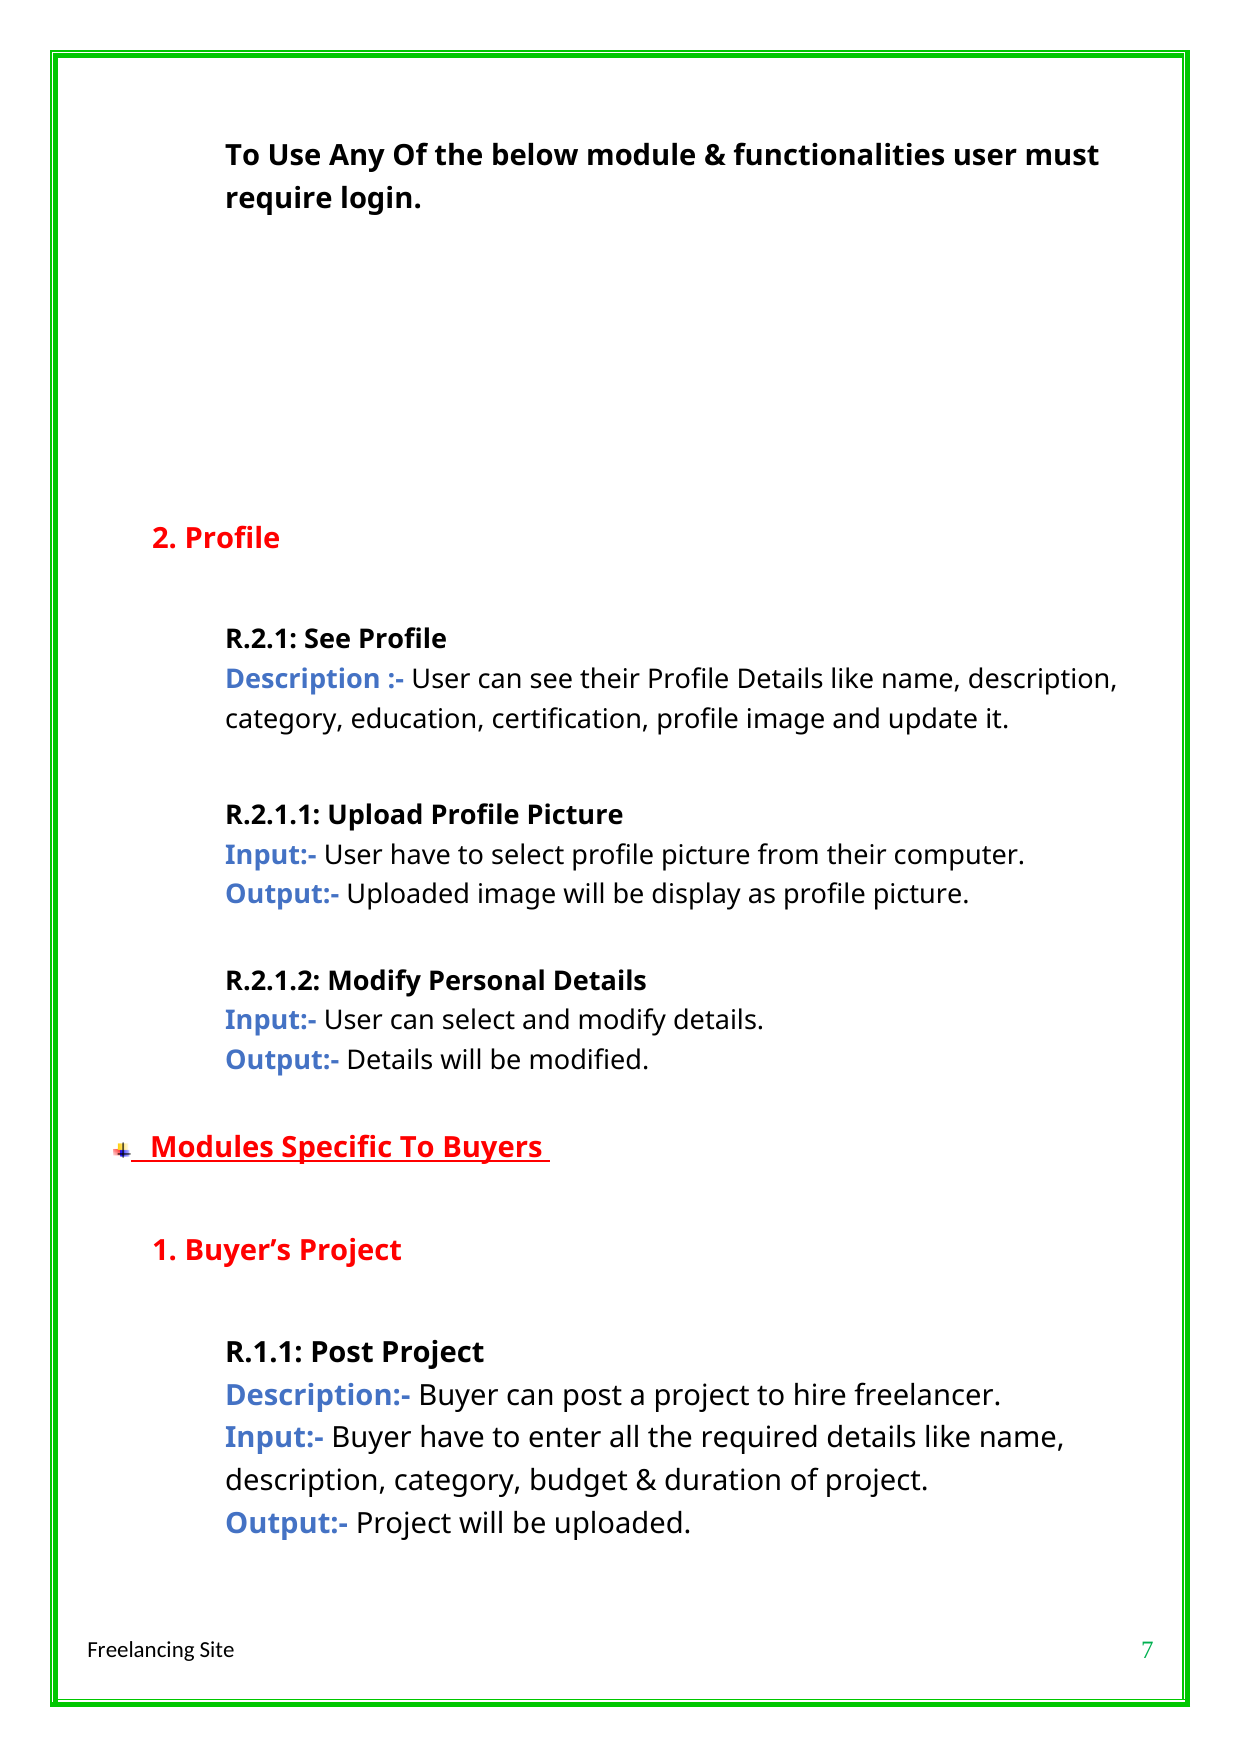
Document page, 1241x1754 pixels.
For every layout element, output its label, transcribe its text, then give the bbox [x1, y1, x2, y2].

text 2. Profile [152, 475, 1165, 557]
text 1. Buyer’s Project [152, 1186, 1165, 1268]
text R.2.1.1: Upload Profile Picture Input:- User have to select profile picture from their computer. Output:- Uploaded image will be display as profile picture. [225, 756, 1165, 942]
text To Use Any Of the below module & functionalities user must require login. [225, 134, 1165, 217]
picture [113, 1141, 131, 1158]
list Modules Specific To Buyers [112, 1126, 1165, 1166]
text R.1.1: Post Project Description:- Buyer can post a project to hire freelancer. Input:- Buyer have to enter all the required details like name, description, category, budget & duration of project. Output:- Project will be uploaded. [225, 1288, 1165, 1572]
text R.2.1.2: Modify Personal Details Input:- User can select and modify details. Output:- Details will be modified. [225, 961, 1165, 1108]
text R.2.1: See Profile Description :- User can see their Profile Details like name, description, category, education, certification, profile image and update it. [225, 577, 1165, 736]
